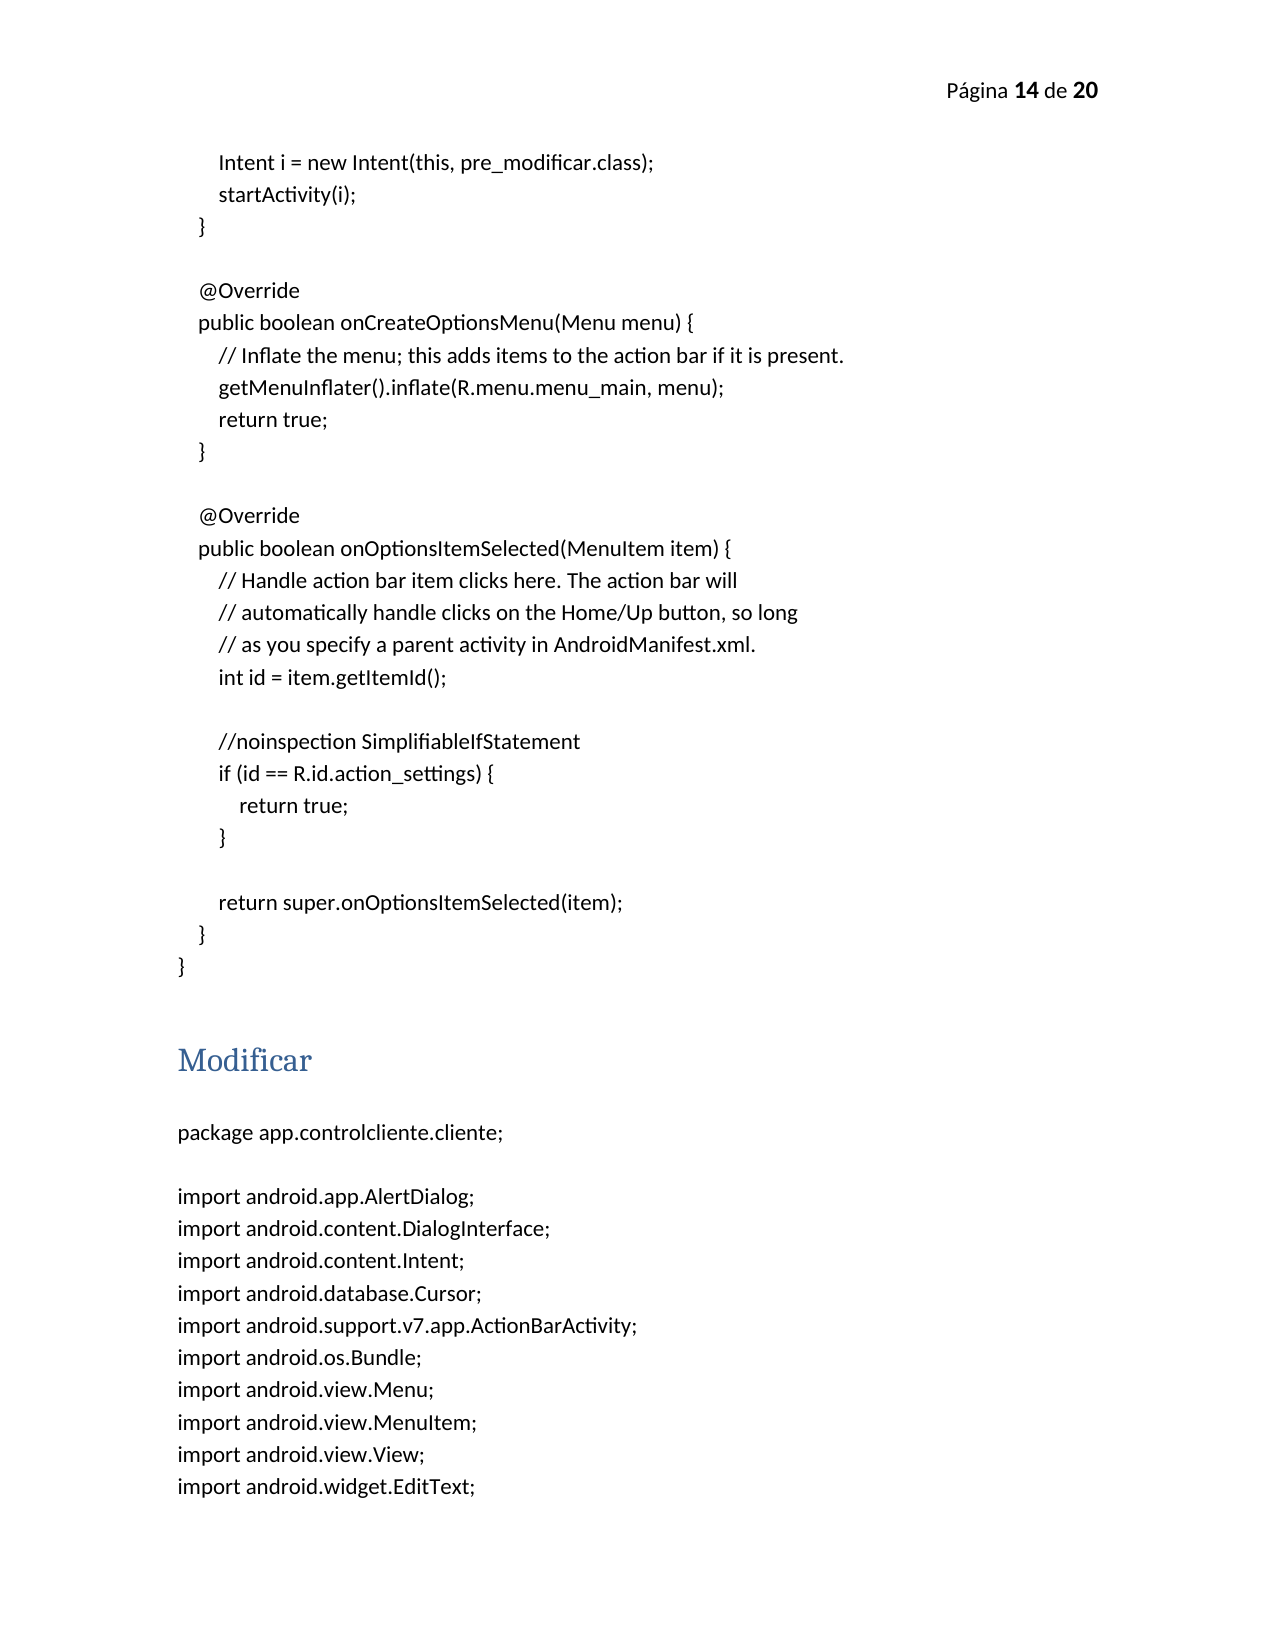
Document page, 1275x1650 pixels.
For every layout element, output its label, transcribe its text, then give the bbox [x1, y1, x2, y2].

text return true; [177, 405, 1098, 433]
text //noinspection SimplifiableIfStatement [177, 727, 1098, 755]
text if (id == R.id.action_settings) { [177, 759, 1098, 787]
text import android.os.Bundle; [177, 1343, 1098, 1371]
text } [177, 823, 1098, 852]
text import android.support.v7.app.ActionBarActivity; [177, 1311, 1098, 1339]
text public boolean onCreateOptionsMenu(Menu menu) { [177, 308, 1098, 337]
text Intent i = new Intent(this, pre_modificar.class); [177, 148, 1098, 176]
text } [177, 952, 1098, 980]
text int id = item.getItemId(); [177, 663, 1098, 691]
text // Handle action bar item clicks here. The action bar will [177, 566, 1098, 594]
text startActivity(i); [177, 180, 1098, 208]
text } [177, 212, 1098, 240]
text } [177, 437, 1098, 465]
text } [177, 920, 1098, 948]
text import android.view.MenuItem; [177, 1408, 1098, 1436]
text // as you specify a parent activity in AndroidManifest.xml. [177, 630, 1098, 658]
text return super.onOptionsItemSelected(item); [177, 888, 1098, 916]
text @Override [177, 502, 1098, 530]
text // automatically handle clicks on the Home/Up button, so long [177, 598, 1098, 626]
text return true; [177, 791, 1098, 819]
text import android.database.Cursor; [177, 1279, 1098, 1307]
text import android.view.View; [177, 1440, 1098, 1468]
text import android.app.AlertDialog; [177, 1182, 1098, 1210]
text package app.controlcliente.cliente; [177, 1118, 1098, 1146]
text import android.widget.EditText; [177, 1472, 1098, 1500]
text import android.content.DialogInterface; [177, 1214, 1098, 1242]
text // Inflate the menu; this adds items to the action bar if it is present. [177, 341, 1098, 369]
text import android.view.Menu; [177, 1375, 1098, 1403]
text @Override [177, 276, 1098, 304]
text getMenuInflater().inflate(R.menu.menu_main, menu); [177, 373, 1098, 401]
text public boolean onOptionsItemSelected(MenuItem item) { [177, 534, 1098, 562]
subtitle Modificar [177, 1042, 1098, 1080]
text import android.content.Intent; [177, 1247, 1098, 1275]
